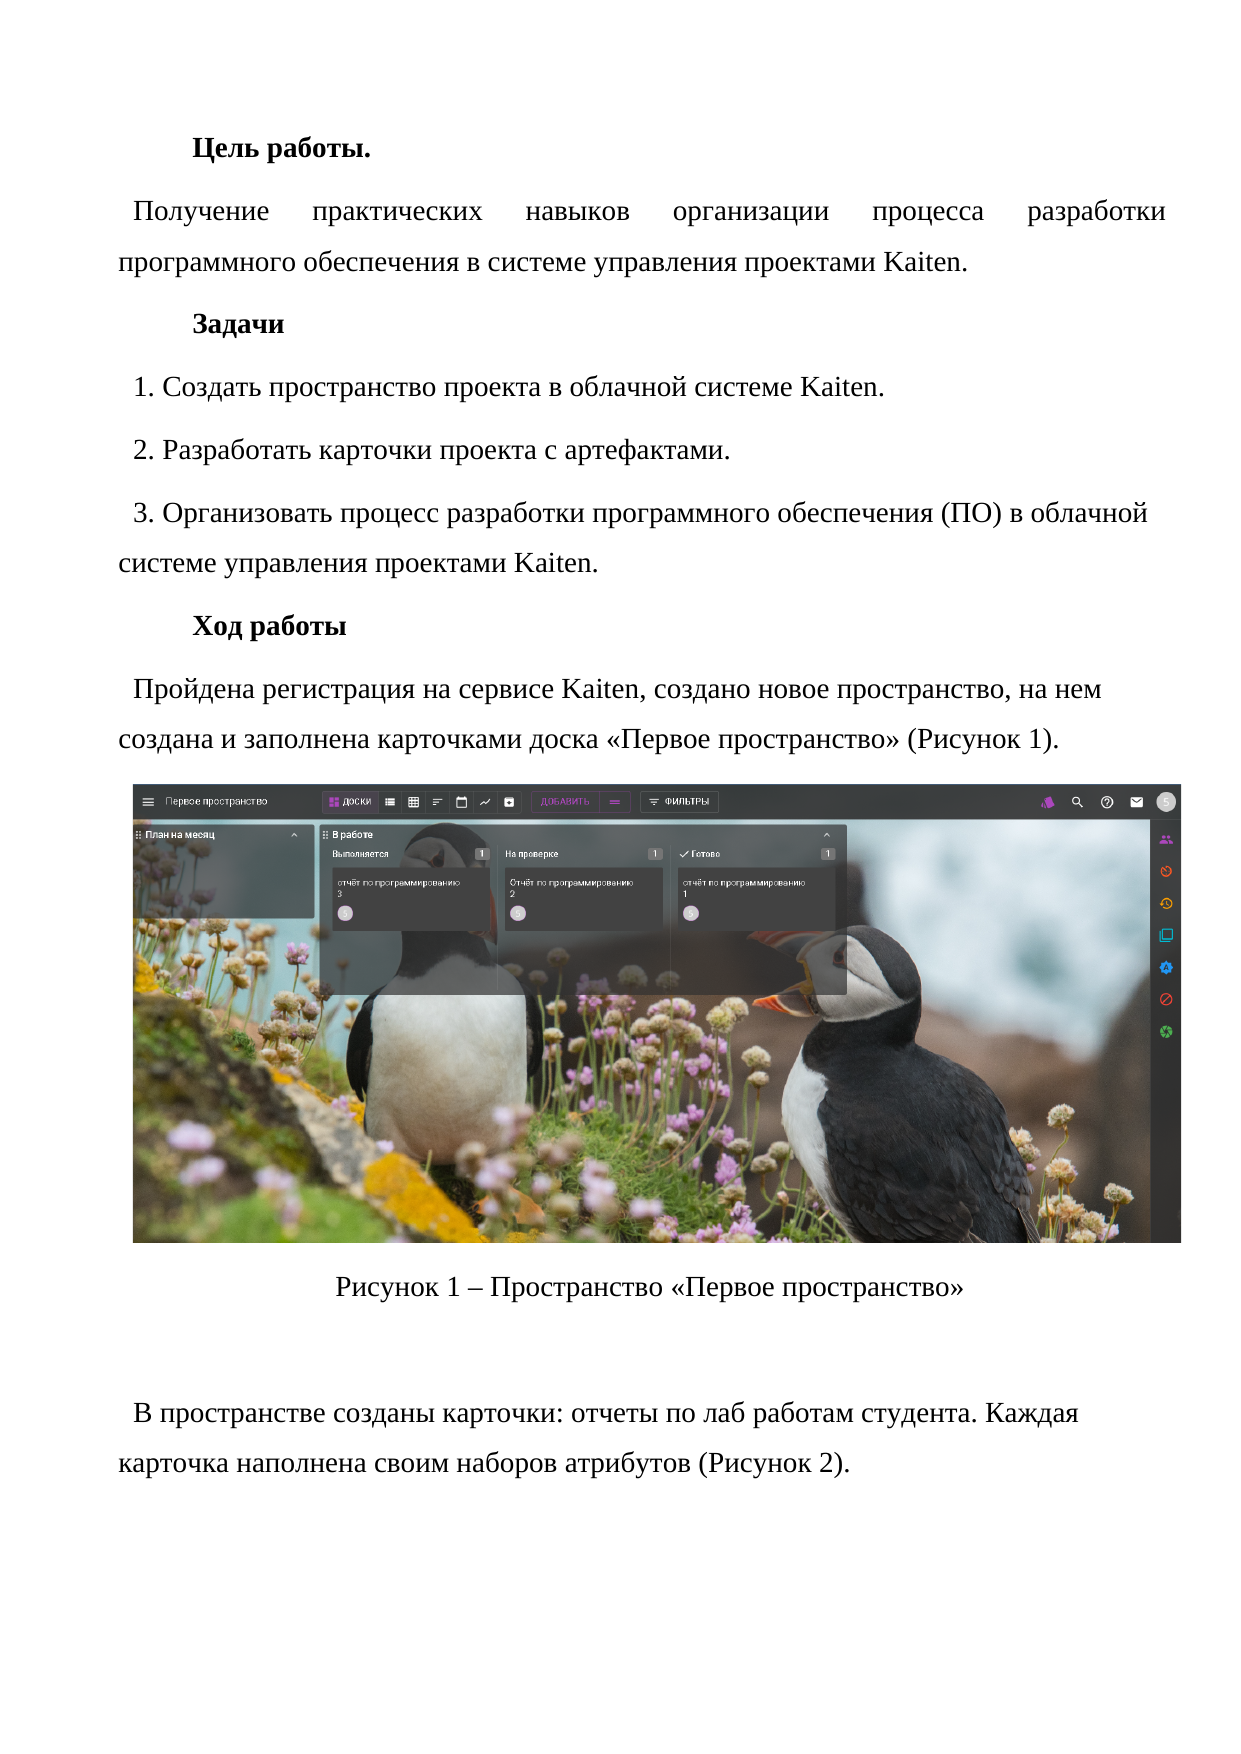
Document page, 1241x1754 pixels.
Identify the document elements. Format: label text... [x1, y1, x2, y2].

text 1. Создать пространство проекта в облачной системе Kaiten. [118, 369, 1167, 403]
text Ход работы [118, 608, 1167, 642]
text Рисунок 1 – Пространство «Первое пространство» [118, 1269, 1167, 1303]
text Пройдена регистрация на сервисе Kaiten, создано новое пространство, на нем создана и заполнена карточками доска «Первое пространство» (Рисунок 1). [118, 671, 1167, 755]
text Задачи [118, 307, 1167, 340]
text Получение практических навыков организации процесса разработки программного обеспечения в системе управления проектами Kaiten. [118, 193, 1167, 277]
text 3. Организовать процесс разработки программного обеспечения (ПО) в облачной системе управления проектами Kaiten. [118, 495, 1167, 579]
picture [132, 784, 1182, 1243]
text 2. Разработать карточки проекта с артефактами. [118, 432, 1167, 466]
text В пространстве созданы карточки: отчеты по лаб работам студента. Каждая карточка наполнена своим наборов атрибутов (Рисунок 2). [118, 1395, 1167, 1479]
text Цель работы. [118, 131, 1167, 164]
